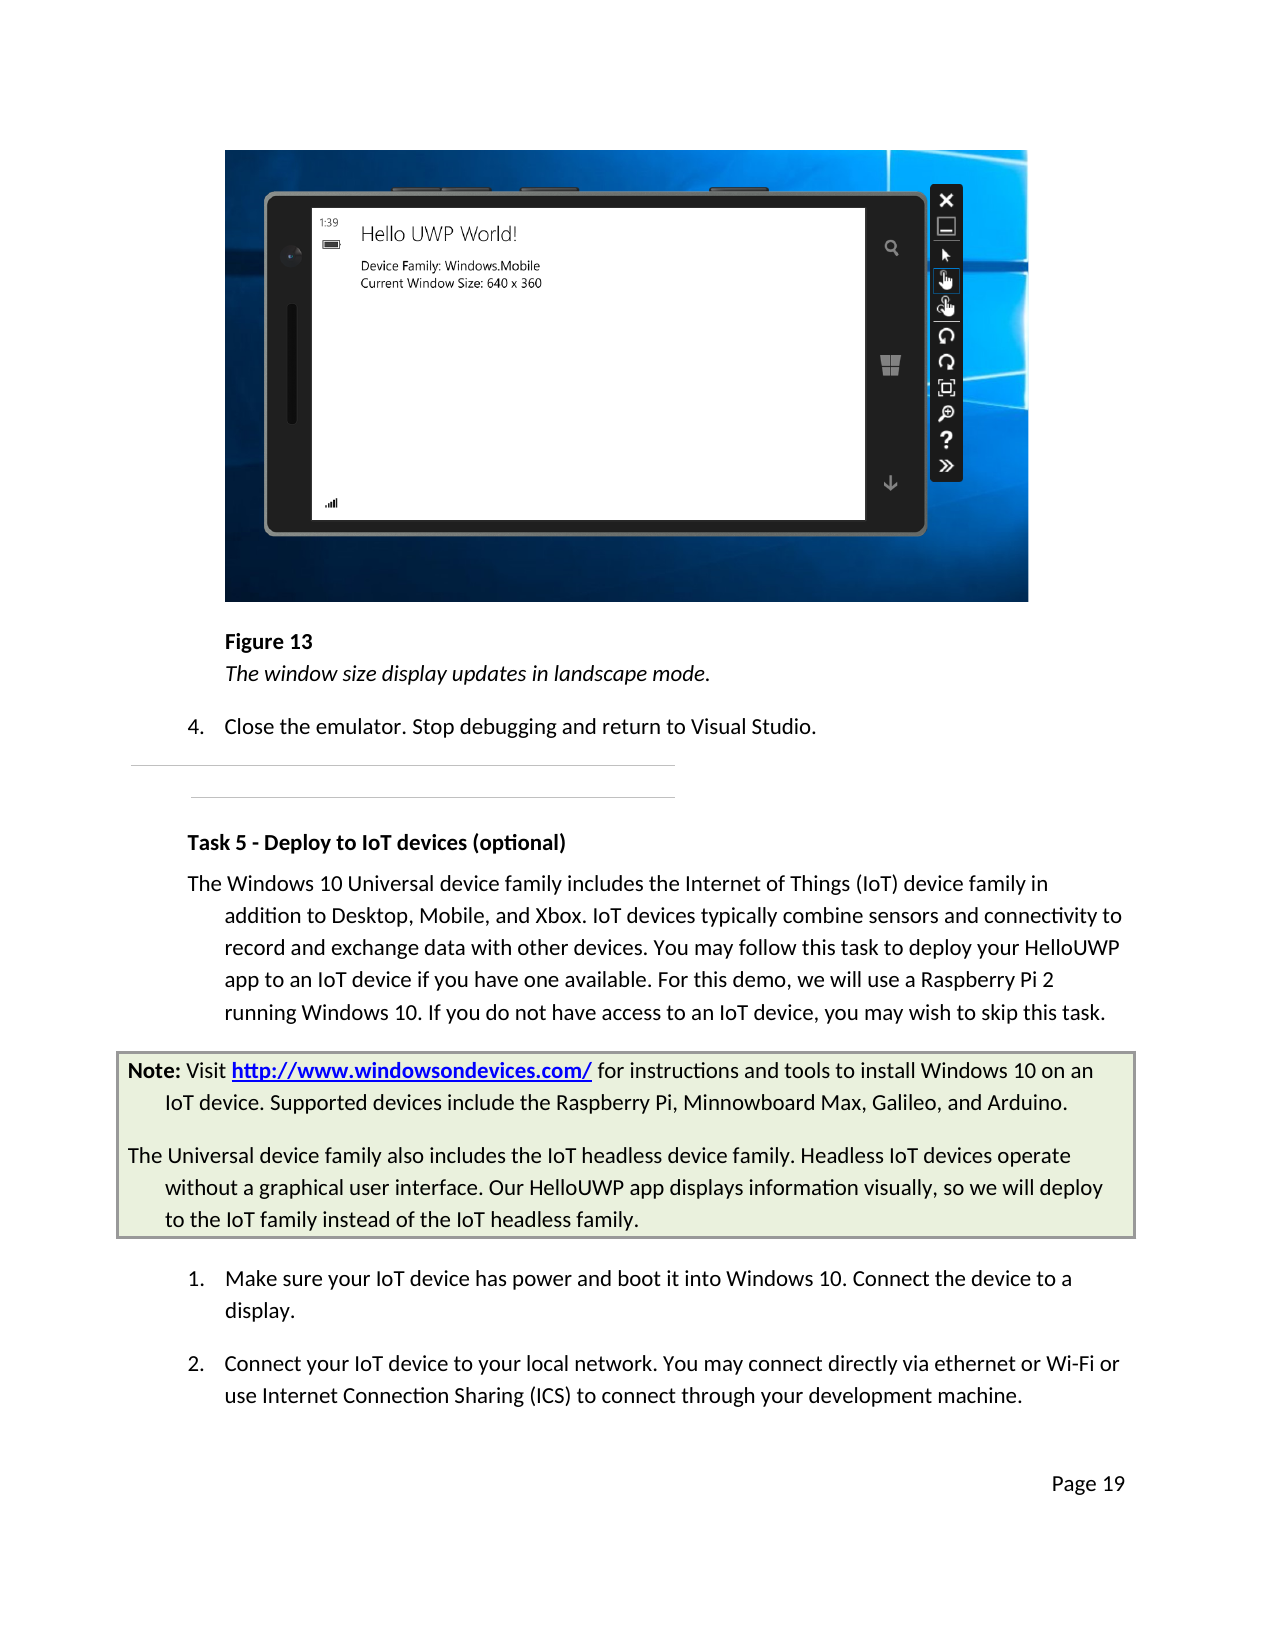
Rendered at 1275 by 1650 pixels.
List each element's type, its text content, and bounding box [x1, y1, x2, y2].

text Close the emulator. Stop debugging and return to Visual Studio. [187, 712, 1125, 740]
text The Universal device family also includes the IoT headless device family. Headless IoT devices operate without a graphical user interface. Our HelloUWP app displays information visually, so we will deploy to the IoT family instead of the IoT headless family. [119, 1136, 1133, 1236]
text Task 5 - Deploy to IoT devices (optional) [187, 828, 1125, 857]
text Note: Visit http://www.windowsondevices.com/ for instructions and tools to install Windows 10 on an IoT device. Supported devices include the Raspberry Pi, Minnowboard Max, Galileo, and Arduino. [119, 1054, 1133, 1116]
text Connect your IoT device to your local network. You may connect directly via ethernet or Wi-Fi or use Internet Connection Sharing (ICS) to connect through your development machine. [187, 1349, 1125, 1409]
text The window size display updates in landscape mode. [150, 659, 1125, 687]
list Make sure your IoT device has power and boot it into Windows 10. Connect the device to a display. [187, 1264, 1125, 1324]
text The Windows 10 Universal device family includes the Internet of Things (IoT) device family in addition to Desktop, Mobile, and Xbox. IoT devices typically combine sensors and connectivity to record and exchange data with other devices. You may follow this task to deploy your HelloUWP app to an IoT device if you have one available. For this demo, we will use a Raspberry Pi 2 running Windows 10. If you do not have access to an IoT device, you may wish to skip this task. [187, 869, 1125, 1026]
picture [225, 150, 1029, 602]
